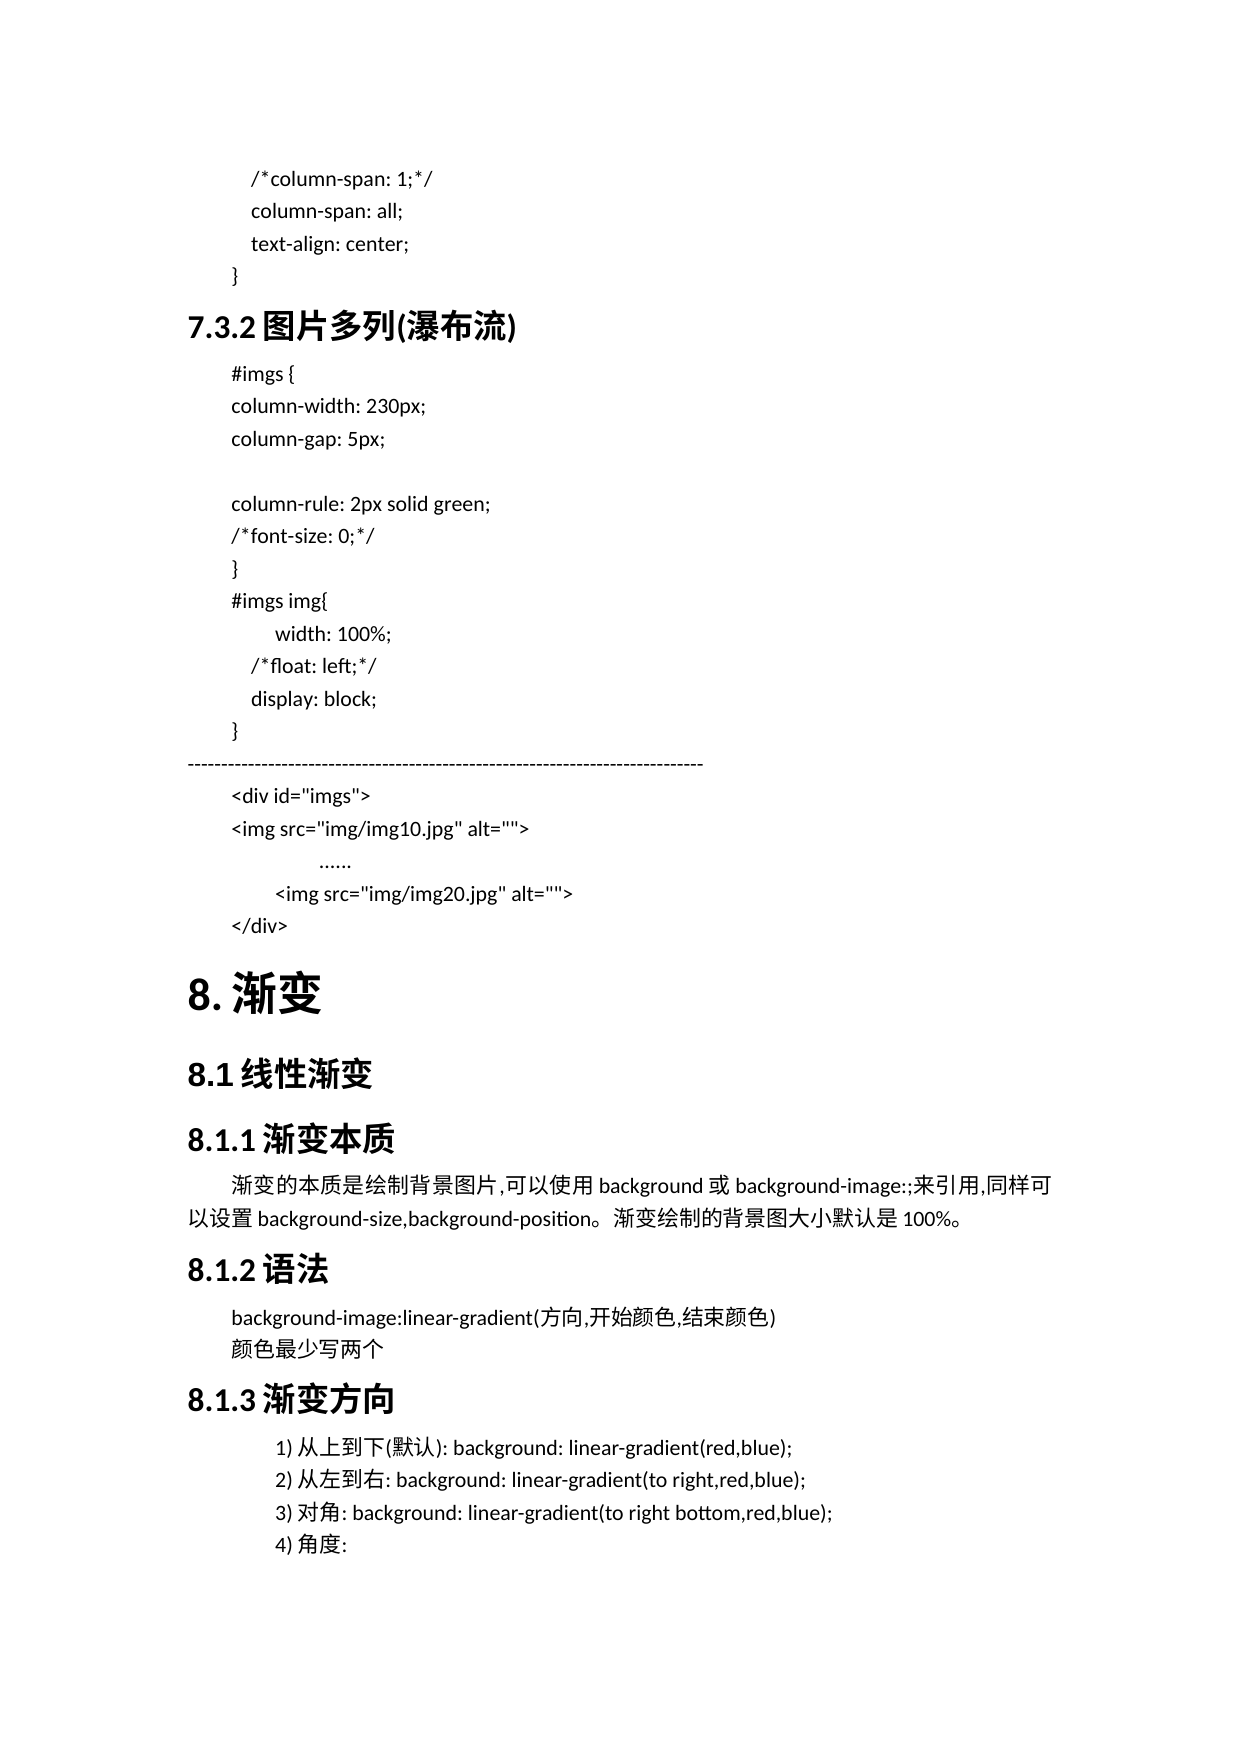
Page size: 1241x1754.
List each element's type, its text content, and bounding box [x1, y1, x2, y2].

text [231, 162, 1053, 292]
text ----------------------------------------------------------------------------- [187, 747, 1053, 779]
text <div id="imgs"> <img src="img/img10.jpg" alt=""> [187, 779, 1053, 844]
text 4) 角度: [231, 1527, 1053, 1559]
text #imgs { column-width: 230px; column-gap: 5px; column-rule: 2px solid green; /*font-size: 0;*/ } #imgs img{ [187, 357, 1053, 617]
text 3) 对角: background: linear-gradient(to right bottom,red,blue); [231, 1494, 1053, 1527]
text 颜色最少写两个 [187, 1332, 1053, 1364]
subtitle 8.1.1渐变本质 [187, 1104, 1053, 1169]
subtitle 7.3.2图片多列(瀑布流) [187, 292, 1053, 357]
subtitle 8.1.2语法 [187, 1234, 1053, 1299]
subtitle 8.1线性渐变 [187, 1039, 1053, 1104]
text background-image:linear-gradient(方向,开始颜色,结束颜色) [187, 1299, 1053, 1332]
text ...... [275, 844, 1053, 877]
text 1) 从上到下(默认): background: linear-gradient(red,blue); [231, 1429, 1053, 1462]
text width: 100%; /*float: left;*/ display: block; } [231, 617, 1053, 747]
text <img src="img/img20.jpg" alt=""> </div> [231, 877, 1053, 942]
text 2) 从左到右: background: linear-gradient(to right,red,blue); [231, 1462, 1053, 1494]
text 渐变的本质是绘制背景图片,可以使用background或background-image:;来引用,同样可以设置background-size,background-position。渐变绘制的背景图大小默认是100%。 [187, 1169, 1053, 1234]
subtitle 8.1.3渐变方向 [187, 1364, 1053, 1429]
subtitle 渐变 [187, 942, 1053, 1039]
